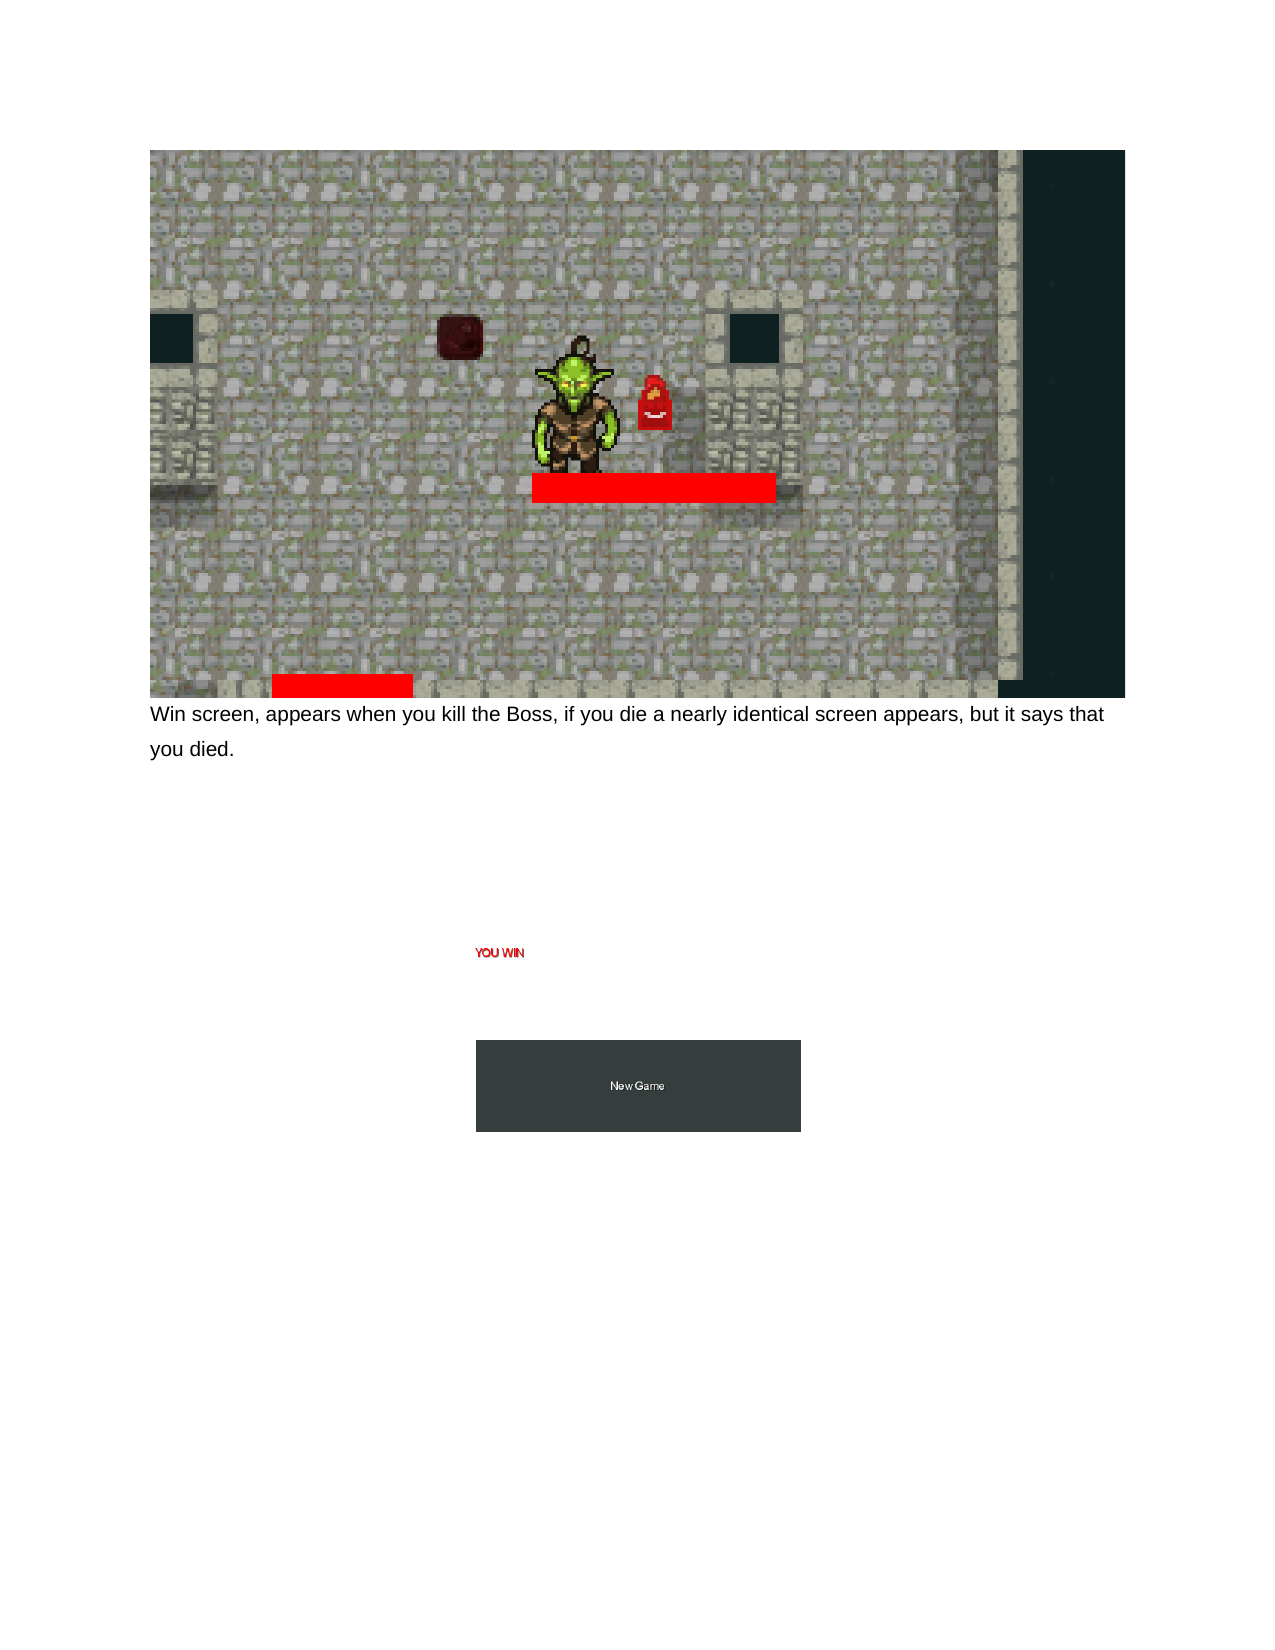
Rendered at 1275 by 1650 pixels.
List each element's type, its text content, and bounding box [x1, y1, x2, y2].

text Win screen, appears when you kill the Boss, if you die a nearly identical screen appears, but it says that you died. [150, 698, 1125, 766]
picture [150, 766, 1125, 1315]
picture [150, 150, 1125, 698]
